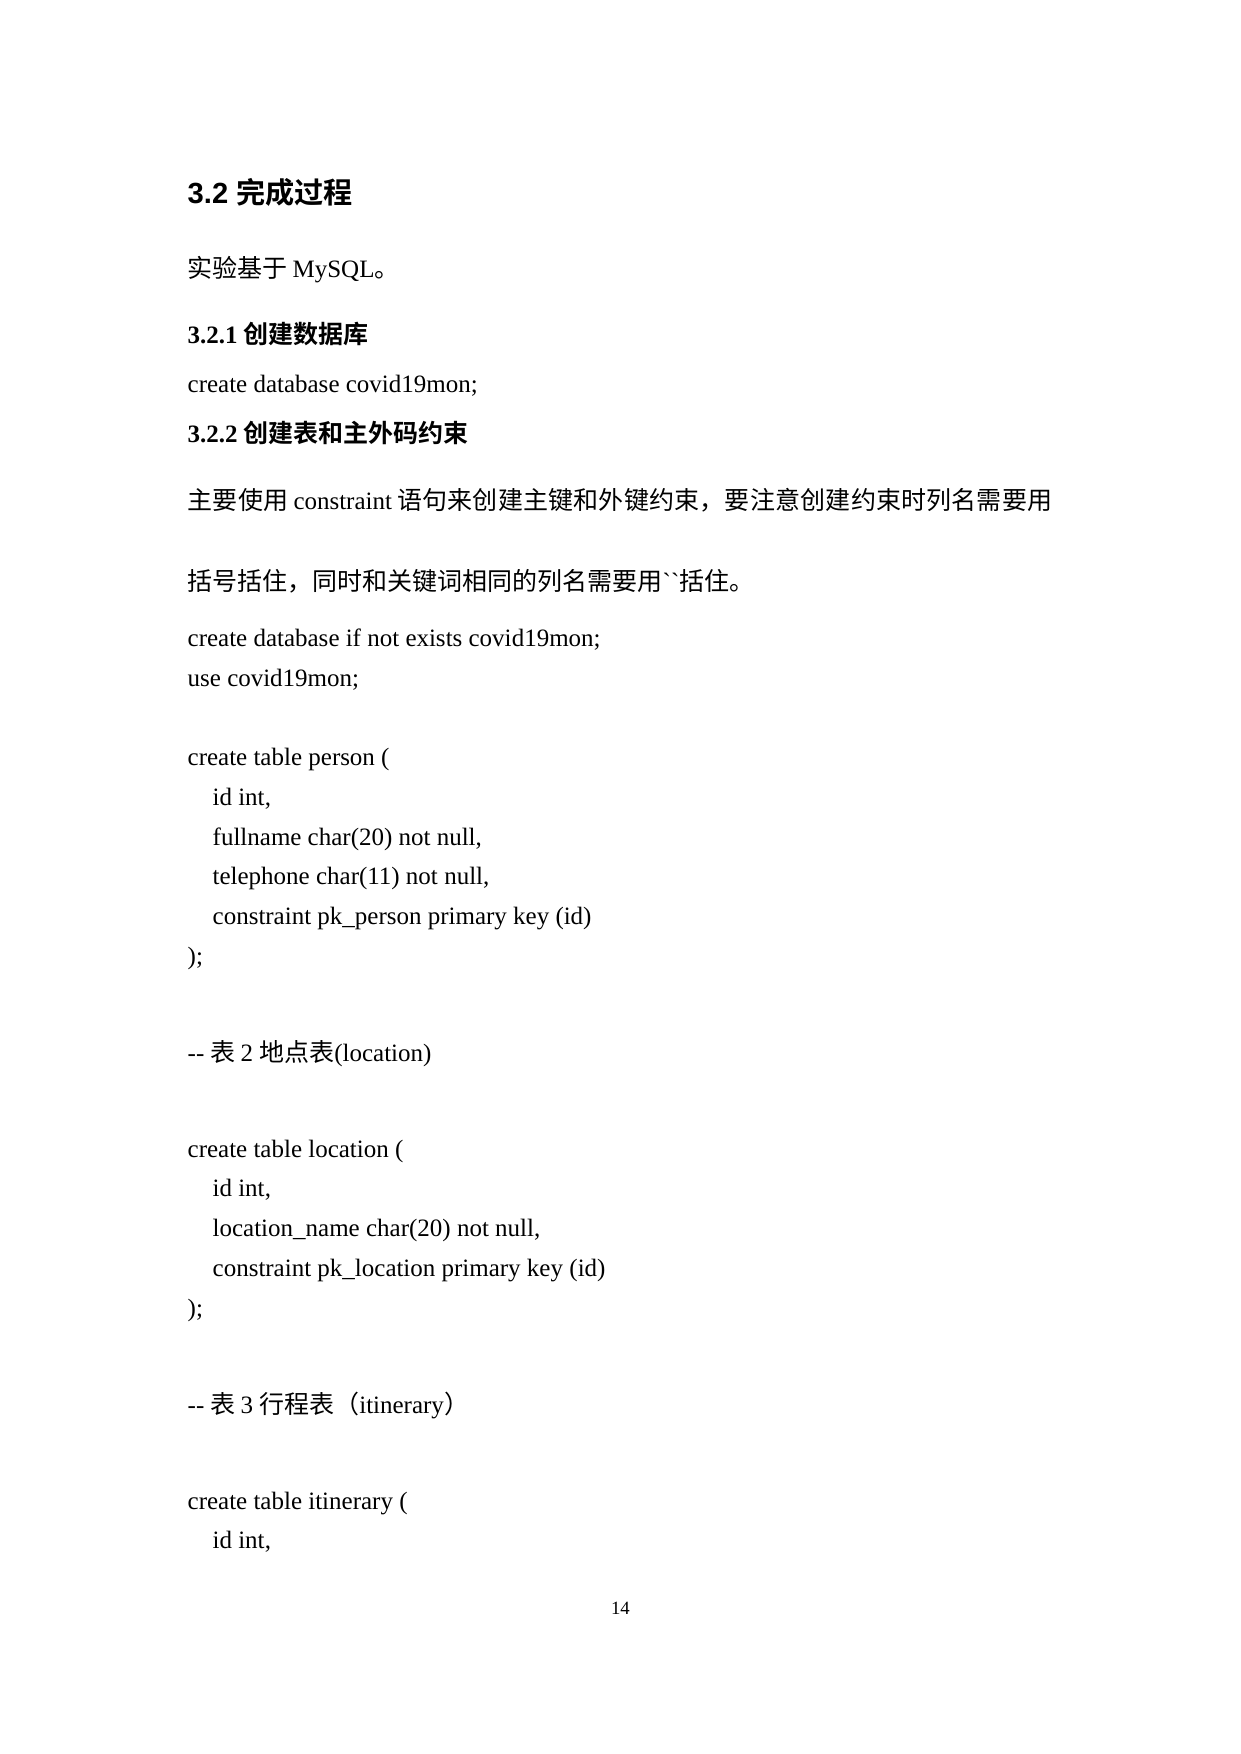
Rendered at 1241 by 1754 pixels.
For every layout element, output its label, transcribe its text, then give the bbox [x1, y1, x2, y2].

text ); [187, 1291, 1053, 1323]
text -- 表2 地点表(location) [187, 1018, 1053, 1083]
text 主要使用constraint语句来创建主键和外键约束，要注意创建约束时列名需要用括号括住，同时和关键词相同的列名需要用``括住。 [187, 466, 1053, 612]
text fullname char(20) not null, [187, 820, 1053, 852]
text create table person ( [187, 740, 1053, 773]
text constraint pk_person primary key (id) [187, 899, 1053, 932]
text id int, [187, 1172, 1053, 1204]
text create database if not exists covid19mon; [187, 621, 1053, 654]
text use covid19mon; [187, 661, 1053, 693]
text create database covid19mon; [187, 367, 1053, 400]
subtitle 3.2.1 创建数据库 [187, 314, 1053, 351]
text id int, [187, 780, 1053, 813]
subtitle 3.2.2 创建表和主外码约束 [187, 413, 1053, 449]
text -- 表3 行程表（itinerary） [187, 1370, 1053, 1435]
text constraint pk_location primary key (id) [187, 1251, 1053, 1283]
text 实验基于MySQL。 [187, 234, 1053, 299]
subtitle 3.2 完成过程 [187, 158, 1053, 223]
text id int, [187, 1523, 1053, 1556]
text location_name char(20) not null, [187, 1211, 1053, 1244]
text create table location ( [187, 1132, 1053, 1164]
text telephone char(11) not null, [187, 859, 1053, 892]
text ); [187, 939, 1053, 971]
text create table itinerary ( [187, 1484, 1053, 1516]
